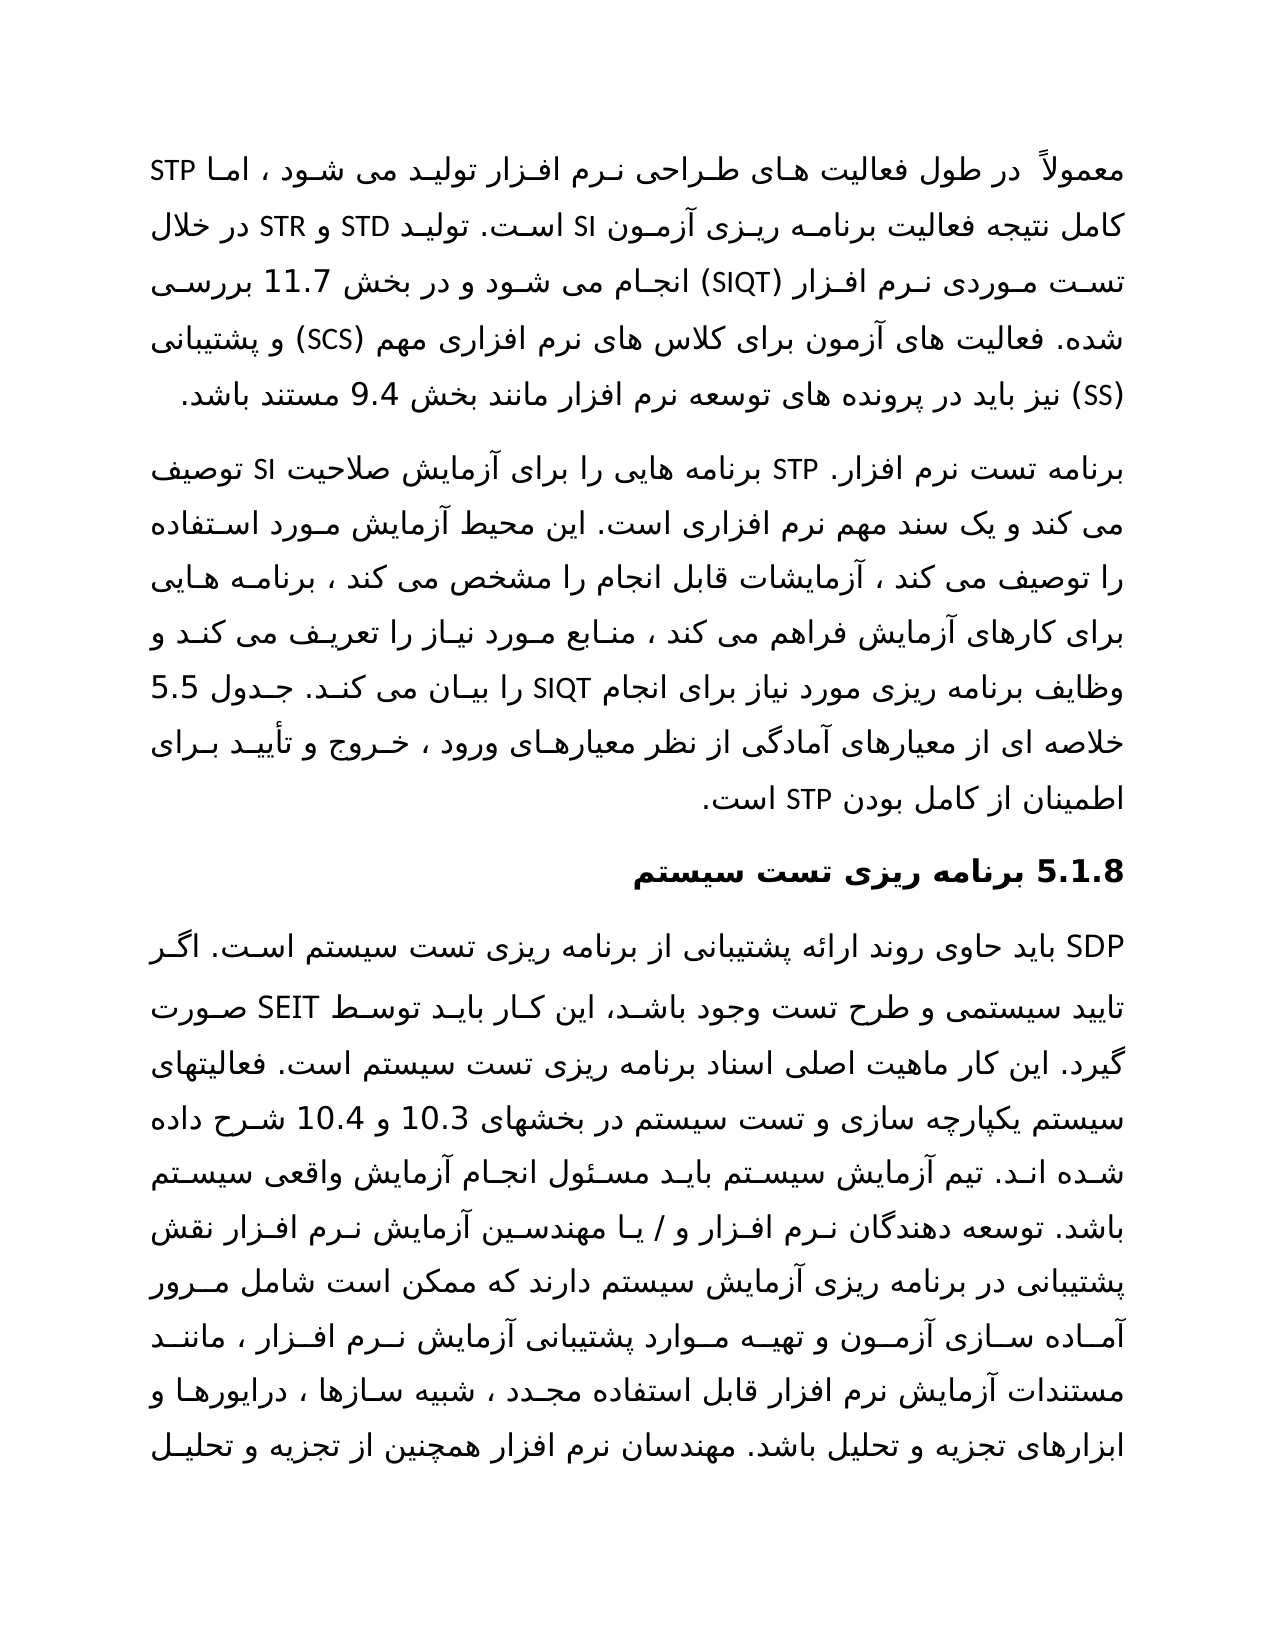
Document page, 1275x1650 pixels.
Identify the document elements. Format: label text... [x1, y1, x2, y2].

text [150, 150, 1125, 413]
text برنامه تست نرم افزار. STP برنامه هایی را برای آزمایش صلاحیت SI توصیف می کند و یک سند مهم نرم افزاری است. این محیط آزمایش مورد استفاده را توصیف می کند ، آزمایشات قابل انجام را مشخص می کند ، برنامه هایی برای کارهای آزمایش فراهم می کند ، منابع مورد نیاز را تعریف می کند و وظایف برنامه ریزی مورد نیاز برای انجام SIQT را بیان می کند. جدول 5.5 خلاصه ای از معیارهای آمادگی از نظر معیارهای ورود ، خروج و تأیید برای اطمینان از کامل بودن STP است. [150, 449, 1125, 817]
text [150, 924, 1125, 1463]
text 5.1.8 برنامه ریزی تست سیستم [150, 853, 1125, 889]
